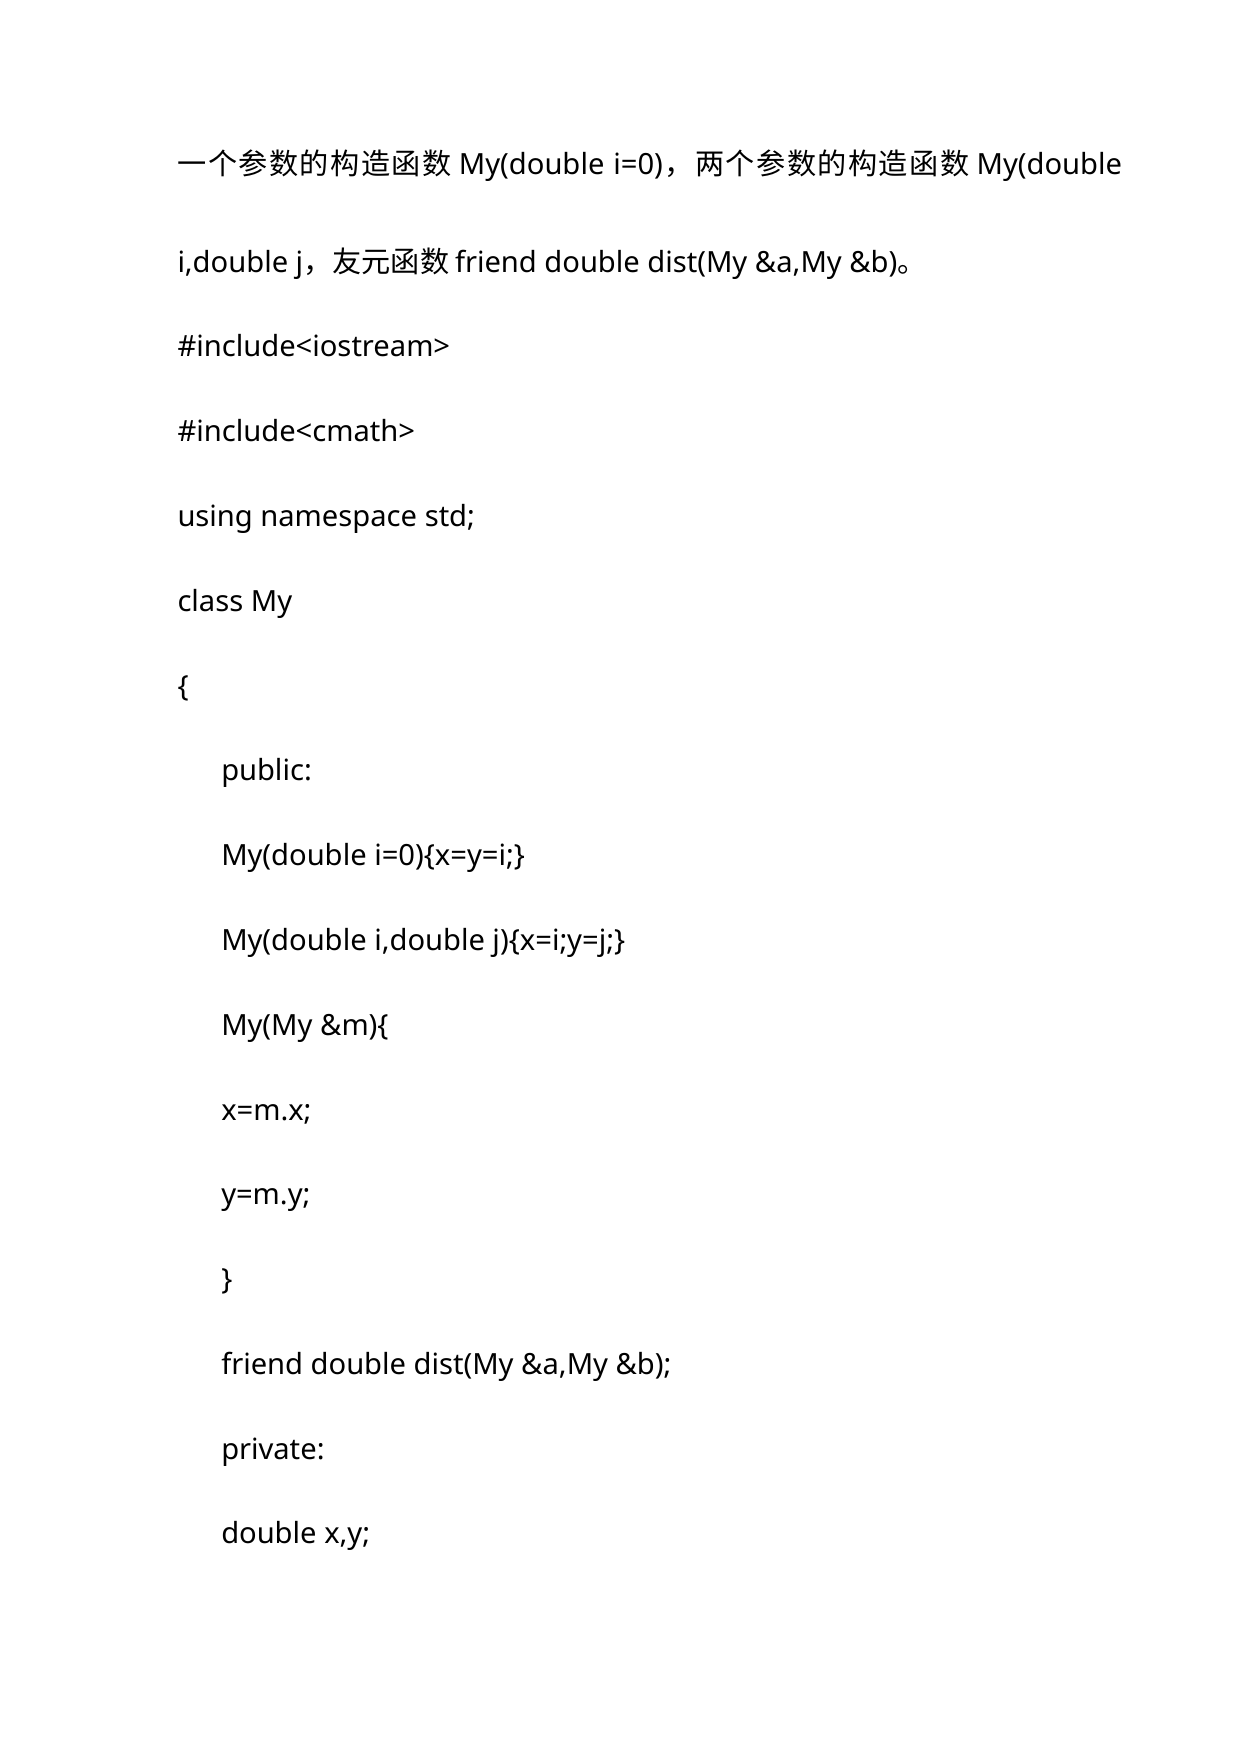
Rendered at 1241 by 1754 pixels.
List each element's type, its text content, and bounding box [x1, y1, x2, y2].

text private: [177, 1415, 1122, 1480]
text 一个参数的构造函数My(double i=0)，两个参数的构造函数My(double i,double j，友元函数friend double dist(My &a,My &b)。 [177, 129, 1122, 292]
text } [177, 1246, 1122, 1311]
text { [177, 652, 1122, 717]
text #include<cmath> [177, 398, 1122, 463]
text #include<iostream> [177, 313, 1122, 378]
text double x,y; [177, 1500, 1122, 1565]
text using namespace std; [177, 483, 1122, 548]
text My(double i,double j){x=i;y=j;} [177, 907, 1122, 972]
text My(double i=0){x=y=i;} [177, 822, 1122, 887]
text class My [177, 567, 1122, 632]
text My(My &m){ [177, 991, 1122, 1056]
text friend double dist(My &a,My &b); [177, 1331, 1122, 1396]
text y=m.y; [177, 1161, 1122, 1226]
text x=m.x; [177, 1076, 1122, 1141]
text public: [177, 737, 1122, 802]
